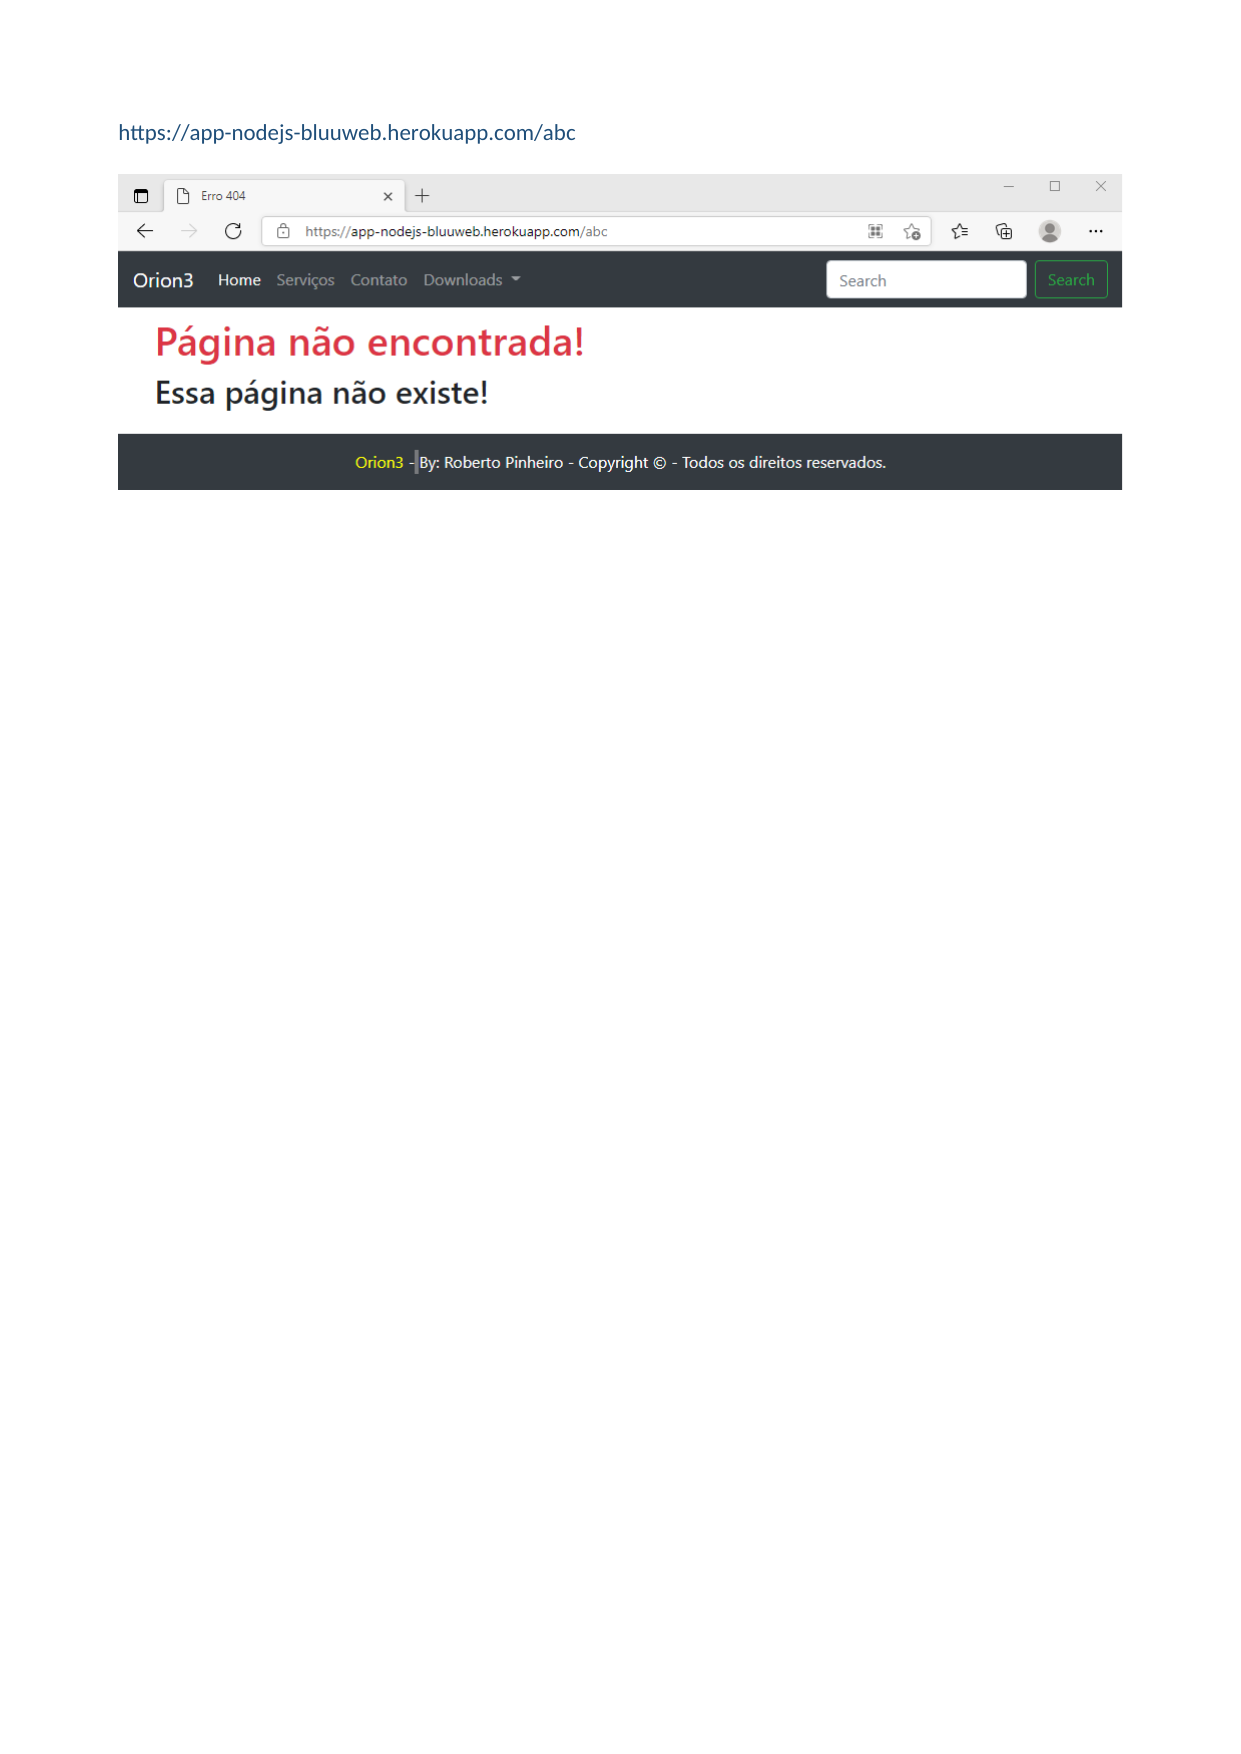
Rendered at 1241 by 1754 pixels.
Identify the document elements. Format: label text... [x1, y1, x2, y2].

picture [118, 174, 1123, 491]
text https://app-nodejs-bluuweb.herokuapp.com/abc [118, 118, 1122, 146]
